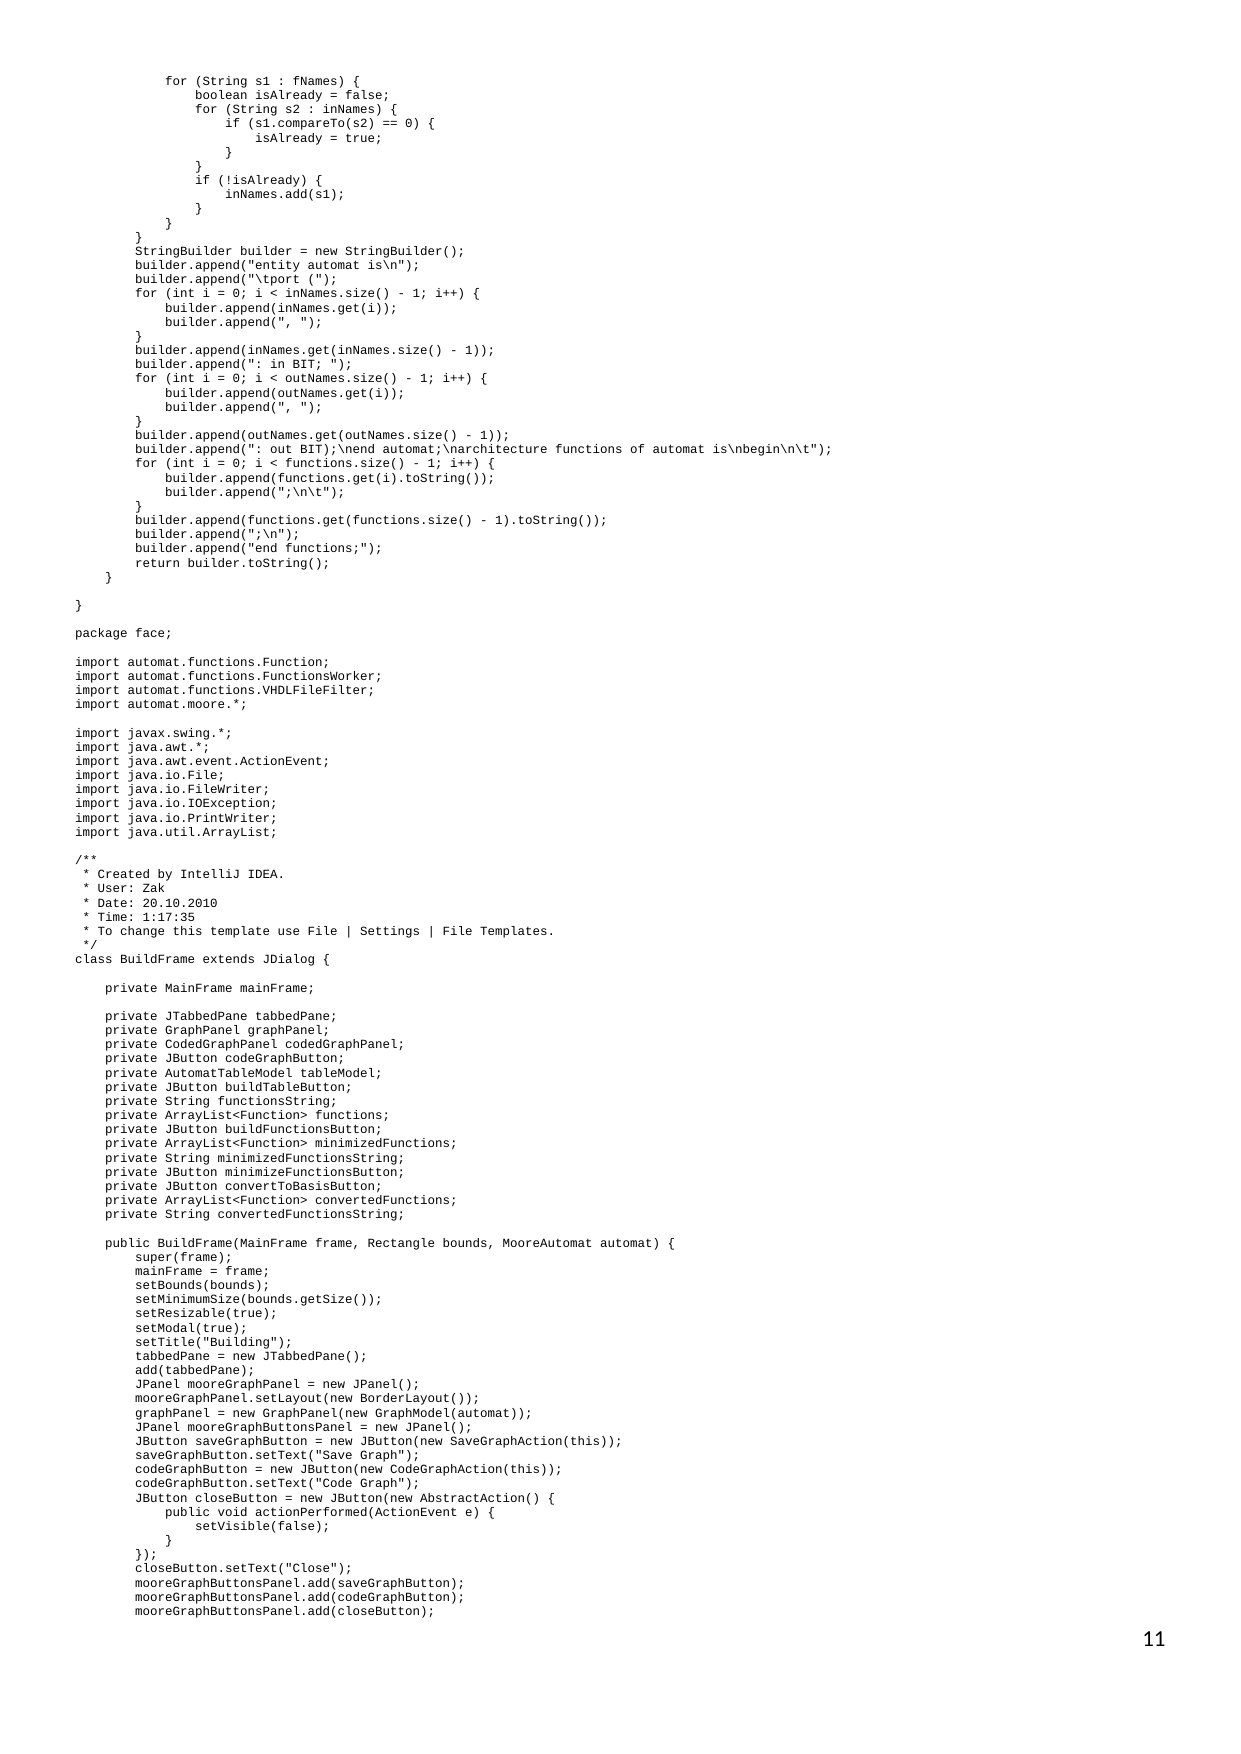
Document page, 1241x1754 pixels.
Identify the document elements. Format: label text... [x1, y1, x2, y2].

text mooreGraphButtonsPanel.add(closeButton); [75, 1605, 1165, 1619]
text if (!isAlready) { [75, 174, 1165, 188]
text private JButton codeGraphButton; [75, 1052, 1165, 1067]
text private String minimizedFunctionsString; [75, 1152, 1165, 1166]
text } [75, 160, 1165, 174]
text StringBuilder builder = new StringBuilder(); [75, 245, 1165, 259]
text builder.append(", "); [75, 401, 1165, 415]
text import java.io.PrintWriter; [75, 812, 1165, 826]
text mainFrame = frame; [75, 1265, 1165, 1279]
text builder.append(": in BIT; "); [75, 358, 1165, 372]
text * Time: 1:17:35 [75, 911, 1165, 925]
text builder.append(";\n"); [75, 528, 1165, 542]
text import automat.moore.*; [75, 698, 1165, 712]
text setMinimumSize(bounds.getSize()); [75, 1293, 1165, 1307]
text for (String s2 : inNames) { [75, 103, 1165, 117]
text * Created by IntelliJ IDEA. [75, 868, 1165, 882]
text codeGraphButton = new JButton(new CodeGraphAction(this)); [75, 1463, 1165, 1477]
text super(frame); [75, 1251, 1165, 1265]
text * To change this template use File | Settings | File Templates. [75, 925, 1165, 939]
text private JButton buildTableButton; [75, 1081, 1165, 1095]
text * User: Zak [75, 882, 1165, 897]
text import automat.functions.VHDLFileFilter; [75, 684, 1165, 698]
text private MainFrame mainFrame; [75, 982, 1165, 996]
text private String functionsString; [75, 1095, 1165, 1109]
text setResizable(true); [75, 1307, 1165, 1322]
text private JButton buildFunctionsButton; [75, 1123, 1165, 1137]
text builder.append(inNames.get(inNames.size() - 1)); [75, 344, 1165, 358]
text } [75, 217, 1165, 231]
text } [75, 202, 1165, 217]
text setTitle("Building"); [75, 1336, 1165, 1350]
text builder.append(functions.get(functions.size() - 1).toString()); [75, 514, 1165, 528]
text JPanel mooreGraphPanel = new JPanel(); [75, 1378, 1165, 1392]
text return builder.toString(); [75, 557, 1165, 571]
text } [75, 500, 1165, 514]
text package face; [75, 627, 1165, 642]
text } [75, 146, 1165, 160]
text setVisible(false); [75, 1520, 1165, 1534]
text saveGraphButton.setText("Save Graph"); [75, 1449, 1165, 1463]
text for (int i = 0; i < inNames.size() - 1; i++) { [75, 287, 1165, 302]
text } [75, 231, 1165, 245]
text JPanel mooreGraphButtonsPanel = new JPanel(); [75, 1421, 1165, 1435]
text public void actionPerformed(ActionEvent e) { [75, 1506, 1165, 1520]
text import java.io.IOException; [75, 797, 1165, 812]
text private String convertedFunctionsString; [75, 1208, 1165, 1222]
text private ArrayList<Function> functions; [75, 1109, 1165, 1123]
text builder.append(functions.get(i).toString()); [75, 472, 1165, 486]
text builder.append("\tport ("); [75, 273, 1165, 287]
text private CodedGraphPanel codedGraphPanel; [75, 1038, 1165, 1052]
text */ [75, 939, 1165, 953]
text import javax.swing.*; [75, 727, 1165, 741]
text mooreGraphButtonsPanel.add(codeGraphButton); [75, 1591, 1165, 1605]
text import automat.functions.Function; [75, 656, 1165, 670]
text for (String s1 : fNames) { [75, 75, 1165, 89]
text import java.awt.*; [75, 741, 1165, 755]
text codeGraphButton.setText("Code Graph"); [75, 1477, 1165, 1492]
text } [75, 415, 1165, 429]
text private JTabbedPane tabbedPane; [75, 1010, 1165, 1024]
text private ArrayList<Function> convertedFunctions; [75, 1194, 1165, 1208]
text builder.append(inNames.get(i)); [75, 302, 1165, 316]
text if (s1.compareTo(s2) == 0) { [75, 117, 1165, 132]
text public BuildFrame(MainFrame frame, Rectangle bounds, MooreAutomat automat) { [75, 1237, 1165, 1251]
text } [75, 330, 1165, 344]
text tabbedPane = new JTabbedPane(); [75, 1350, 1165, 1364]
text add(tabbedPane); [75, 1364, 1165, 1378]
text graphPanel = new GraphPanel(new GraphModel(automat)); [75, 1407, 1165, 1421]
text private ArrayList<Function> minimizedFunctions; [75, 1137, 1165, 1152]
text private GraphPanel graphPanel; [75, 1024, 1165, 1038]
text builder.append(outNames.get(i)); [75, 387, 1165, 401]
text * Date: 20.10.2010 [75, 897, 1165, 911]
text builder.append(": out BIT);\nend automat;\narchitecture functions of automat is\nbegin\n\t"); [75, 443, 1165, 457]
text private JButton convertToBasisButton; [75, 1180, 1165, 1194]
text inNames.add(s1); [75, 188, 1165, 202]
text setModal(true); [75, 1322, 1165, 1336]
text builder.append("end functions;"); [75, 542, 1165, 557]
text boolean isAlready = false; [75, 89, 1165, 103]
text JButton closeButton = new JButton(new AbstractAction() { [75, 1492, 1165, 1506]
text mooreGraphButtonsPanel.add(saveGraphButton); [75, 1577, 1165, 1591]
text import java.io.FileWriter; [75, 783, 1165, 797]
text isAlready = true; [75, 132, 1165, 146]
text /** [75, 854, 1165, 868]
text builder.append(";\n\t"); [75, 486, 1165, 500]
text setBounds(bounds); [75, 1279, 1165, 1293]
text import java.awt.event.ActionEvent; [75, 755, 1165, 769]
text import automat.functions.FunctionsWorker; [75, 670, 1165, 684]
text } [75, 1534, 1165, 1548]
text for (int i = 0; i < functions.size() - 1; i++) { [75, 457, 1165, 472]
text closeButton.setText("Close"); [75, 1562, 1165, 1577]
text } [75, 571, 1165, 585]
text import java.io.File; [75, 769, 1165, 783]
text private AutomatTableModel tableModel; [75, 1067, 1165, 1081]
text class BuildFrame extends JDialog { [75, 953, 1165, 967]
text mooreGraphPanel.setLayout(new BorderLayout()); [75, 1392, 1165, 1407]
text } [75, 599, 1165, 613]
text builder.append(outNames.get(outNames.size() - 1)); [75, 429, 1165, 443]
text JButton saveGraphButton = new JButton(new SaveGraphAction(this)); [75, 1435, 1165, 1449]
text for (int i = 0; i < outNames.size() - 1; i++) { [75, 372, 1165, 387]
text import java.util.ArrayList; [75, 826, 1165, 840]
text private JButton minimizeFunctionsButton; [75, 1166, 1165, 1180]
text }); [75, 1548, 1165, 1562]
text builder.append("entity automat is\n"); [75, 259, 1165, 273]
text builder.append(", "); [75, 316, 1165, 330]
